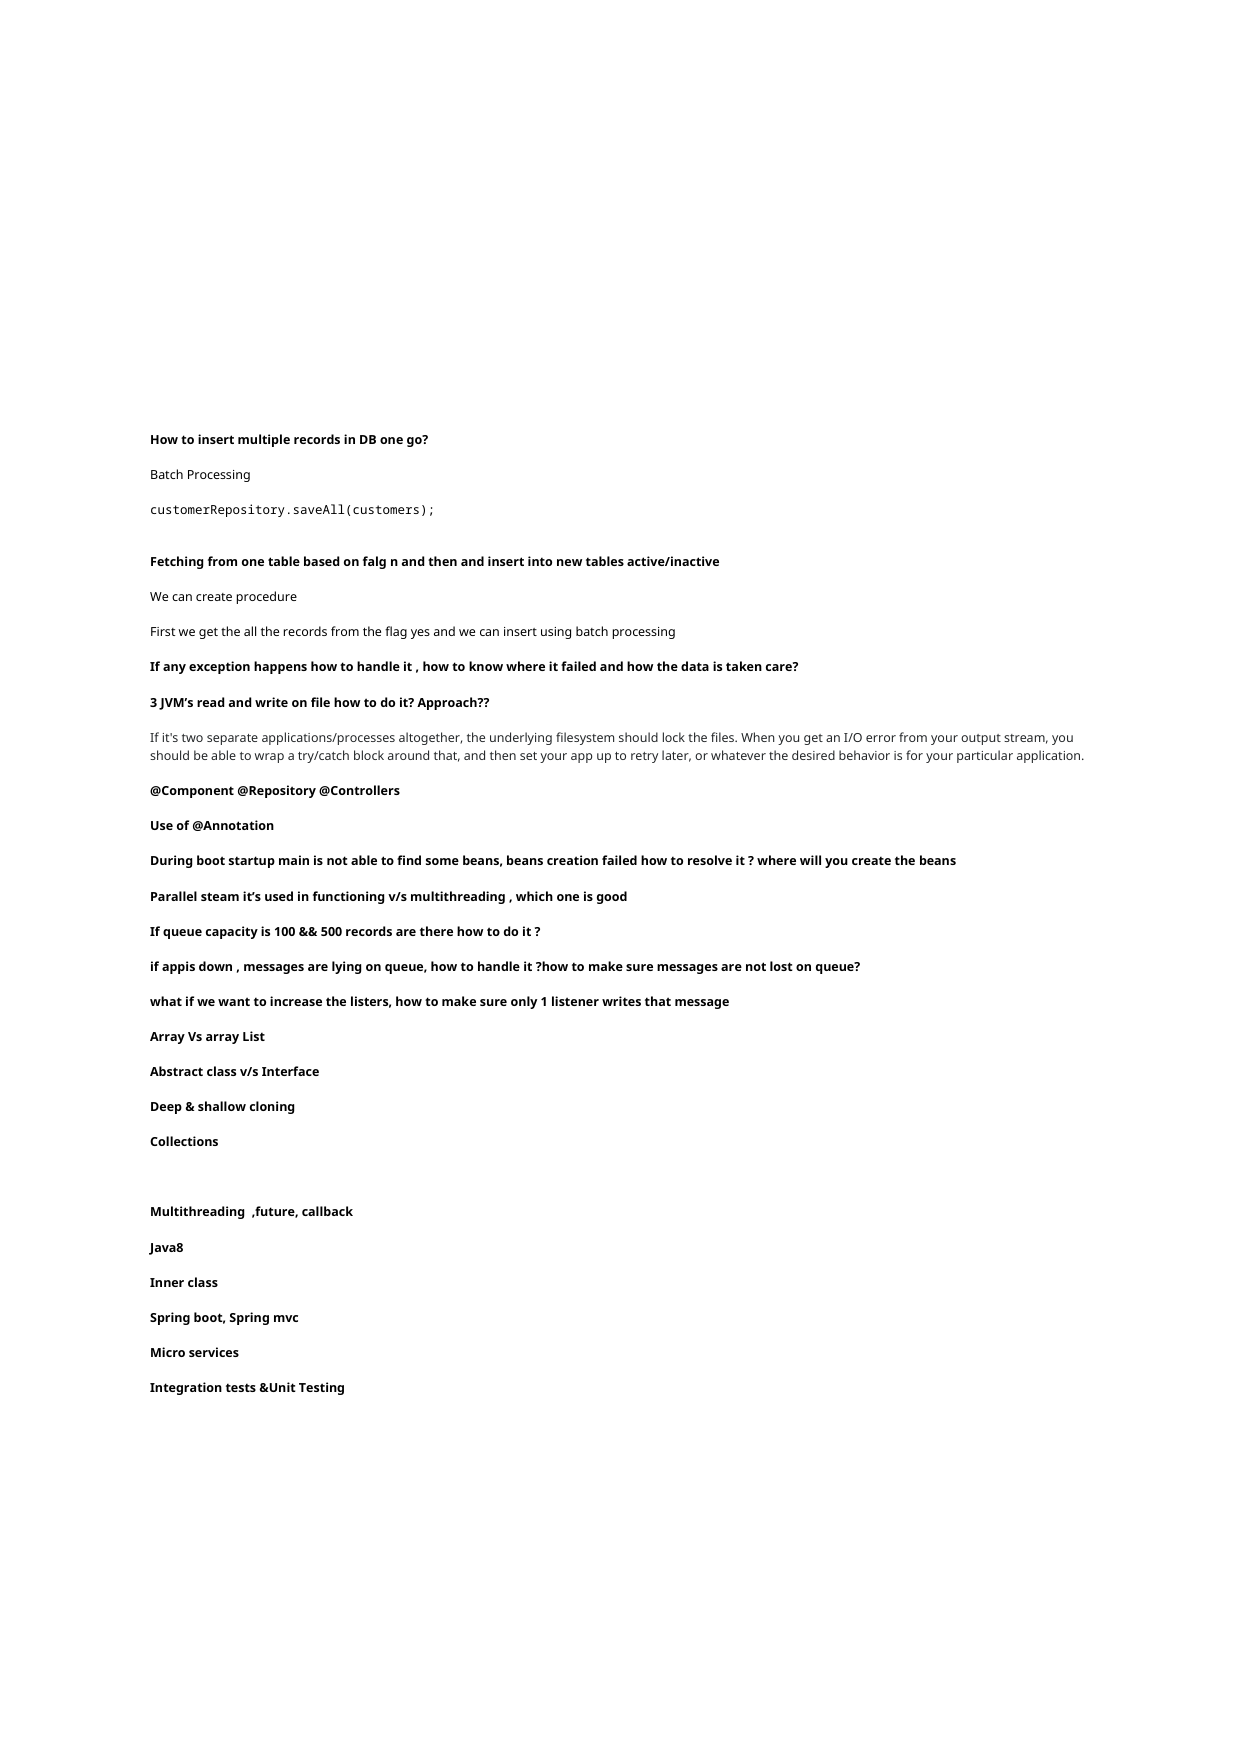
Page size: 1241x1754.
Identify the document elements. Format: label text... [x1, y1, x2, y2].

text if appis down , messages are lying on queue, how to handle it ?how to make sure messages are not lost on queue? [150, 958, 1090, 975]
text Deep & shallow cloning [150, 1098, 1090, 1115]
text Use of @Annotation [150, 817, 1090, 834]
text If queue capacity is 100 && 500 records are there how to do it ? [150, 923, 1090, 940]
text Inner class [150, 1274, 1090, 1291]
text Java8 [150, 1239, 1090, 1256]
text We can create procedure [150, 588, 1090, 605]
text Parallel steam it’s used in functioning v/s multithreading , which one is good [150, 888, 1090, 905]
text How to insert multiple records in DB one go? [150, 431, 1090, 448]
text Batch Processing [150, 466, 1090, 483]
text what if we want to increase the listers, how to make sure only 1 listener writes that message [150, 993, 1090, 1010]
text First we get the all the records from the flag yes and we can insert using batch processing [150, 623, 1090, 641]
text customerRepository.saveAll(customers); [150, 501, 1090, 518]
text Collections [150, 1133, 1090, 1150]
text If any exception happens how to handle it , how to know where it failed and how the data is taken care? [150, 658, 1090, 676]
text Array Vs array List [150, 1028, 1090, 1045]
text During boot startup main is not able to find some beans, beans creation failed how to resolve it ? where will you create the beans [150, 852, 1090, 869]
text @Component @Repository @Controllers [150, 782, 1090, 799]
text Micro services [150, 1344, 1090, 1361]
text Abstract class v/s Interface [150, 1063, 1090, 1080]
text Fetching from one table based on falg n and then and insert into new tables active/inactive [150, 553, 1090, 570]
text If it's two separate applications/processes altogether, the underlying filesystem should lock the files. When you get an I/O error from your output stream, you should be able to wrap a try/catch block around that, and then set your app up to retry later, or whatever the desired behavior is for your particular application. [150, 729, 1090, 764]
text Integration tests &Unit Testing [150, 1379, 1090, 1396]
text Spring boot, Spring mvc [150, 1309, 1090, 1326]
text 3 JVM’s read and write on file how to do it? Approach?? [150, 694, 1090, 711]
text Multithreading ,future, callback [150, 1203, 1090, 1221]
